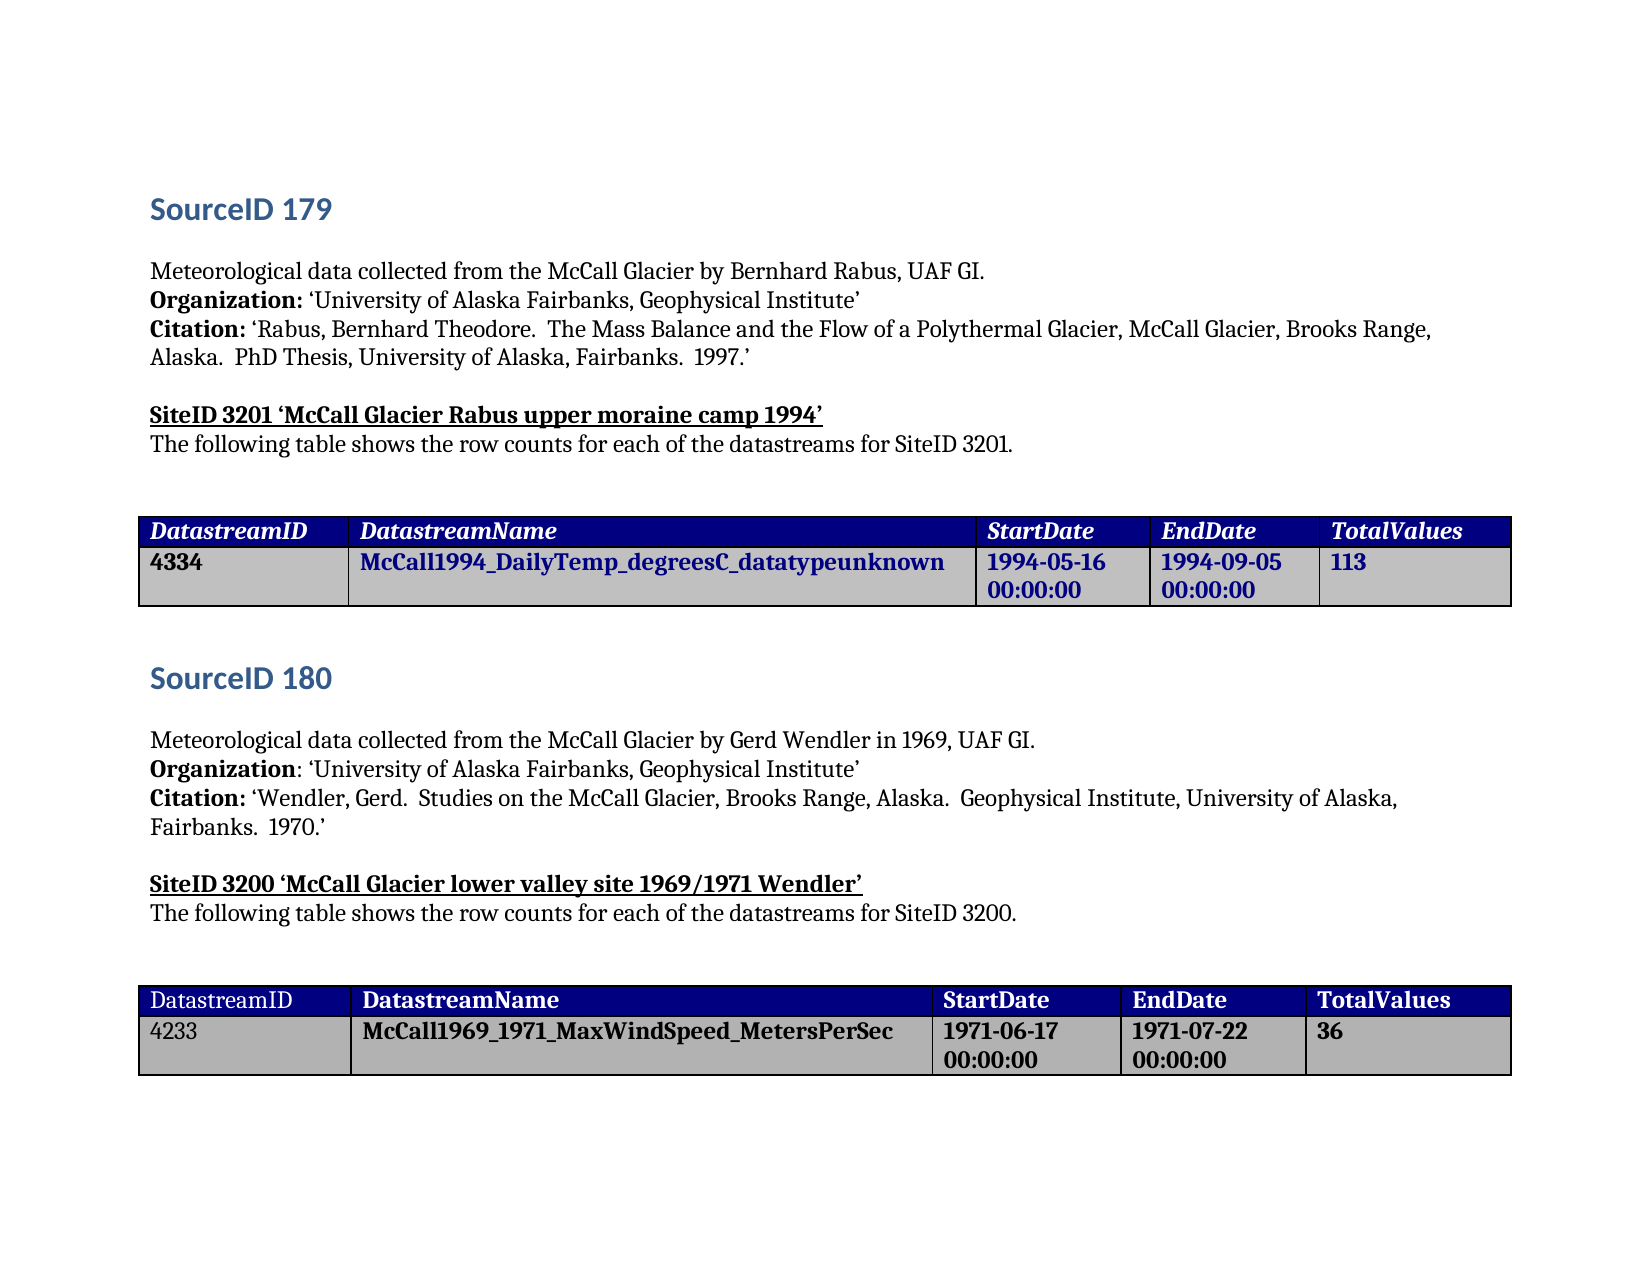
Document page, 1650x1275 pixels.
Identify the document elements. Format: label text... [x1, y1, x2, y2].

table_header TotalValues [1320, 517, 1510, 546]
table_header StartDate [933, 987, 1120, 1015]
table_header DatastreamName [352, 987, 932, 1015]
table_header DatastreamName [349, 517, 975, 546]
table_cell McCall1994_DailyTemp_degreesC_datatypeunknown [349, 548, 975, 605]
table_cell 1994-05-16 00:00:00 [977, 548, 1149, 605]
table_header DatastreamID [140, 517, 348, 546]
table_header StartDate [977, 517, 1149, 546]
table_header DatastreamID [140, 987, 350, 1015]
table_cell 1971-06-17 00:00:00 [933, 1017, 1120, 1074]
table_cell 1994-09-05 00:00:00 [1151, 548, 1319, 605]
text The following table shows the row counts for each of the datastreams for SiteID 3200. [150, 899, 1500, 927]
table_cell 36 [1307, 1017, 1510, 1074]
text Meteorological data collected from the McCall Glacier by Gerd Wendler in 1969, UAF GI. [150, 726, 1500, 755]
text Citation: ‘Rabus, Bernhard Theodore. The Mass Balance and the Flow of a Polythermal Glacier, McCall Glacier, Brooks Range, Alaska. PhD Thesis, University of Alaska, Fairbanks. 1997.’ [150, 314, 1500, 372]
table_cell 4334 [140, 548, 348, 605]
subtitle SourceID 180 [150, 657, 1500, 697]
table_cell McCall1969_1971_MaxWindSpeed_MetersPerSec [352, 1017, 932, 1074]
table_header EndDate [1151, 517, 1319, 546]
text Organization: ‘University of Alaska Fairbanks, Geophysical Institute’ [150, 286, 1500, 314]
subtitle SourceID 179 [150, 187, 1500, 228]
table_cell 1971-07-22 00:00:00 [1122, 1017, 1305, 1074]
text SiteID 3200 ‘McCall Glacier lower valley site 1969/1971 Wendler’ [150, 870, 1500, 899]
table_header TotalValues [1307, 987, 1510, 1015]
text Meteorological data collected from the McCall Glacier by Bernhard Rabus, UAF GI. [150, 257, 1500, 286]
table_cell 4233 [140, 1017, 350, 1074]
text The following table shows the row counts for each of the datastreams for SiteID 3201. [150, 429, 1500, 458]
text SiteID 3201 ‘McCall Glacier Rabus upper moraine camp 1994’ [150, 401, 1500, 429]
text Citation: ‘Wendler, Gerd. Studies on the McCall Glacier, Brooks Range, Alaska. Geophysical Institute, University of Alaska, Fairbanks. 1970.’ [150, 784, 1500, 841]
table_cell 113 [1320, 548, 1510, 605]
table_header EndDate [1122, 987, 1305, 1015]
text Organization: ‘University of Alaska Fairbanks, Geophysical Institute’ [150, 755, 1500, 784]
